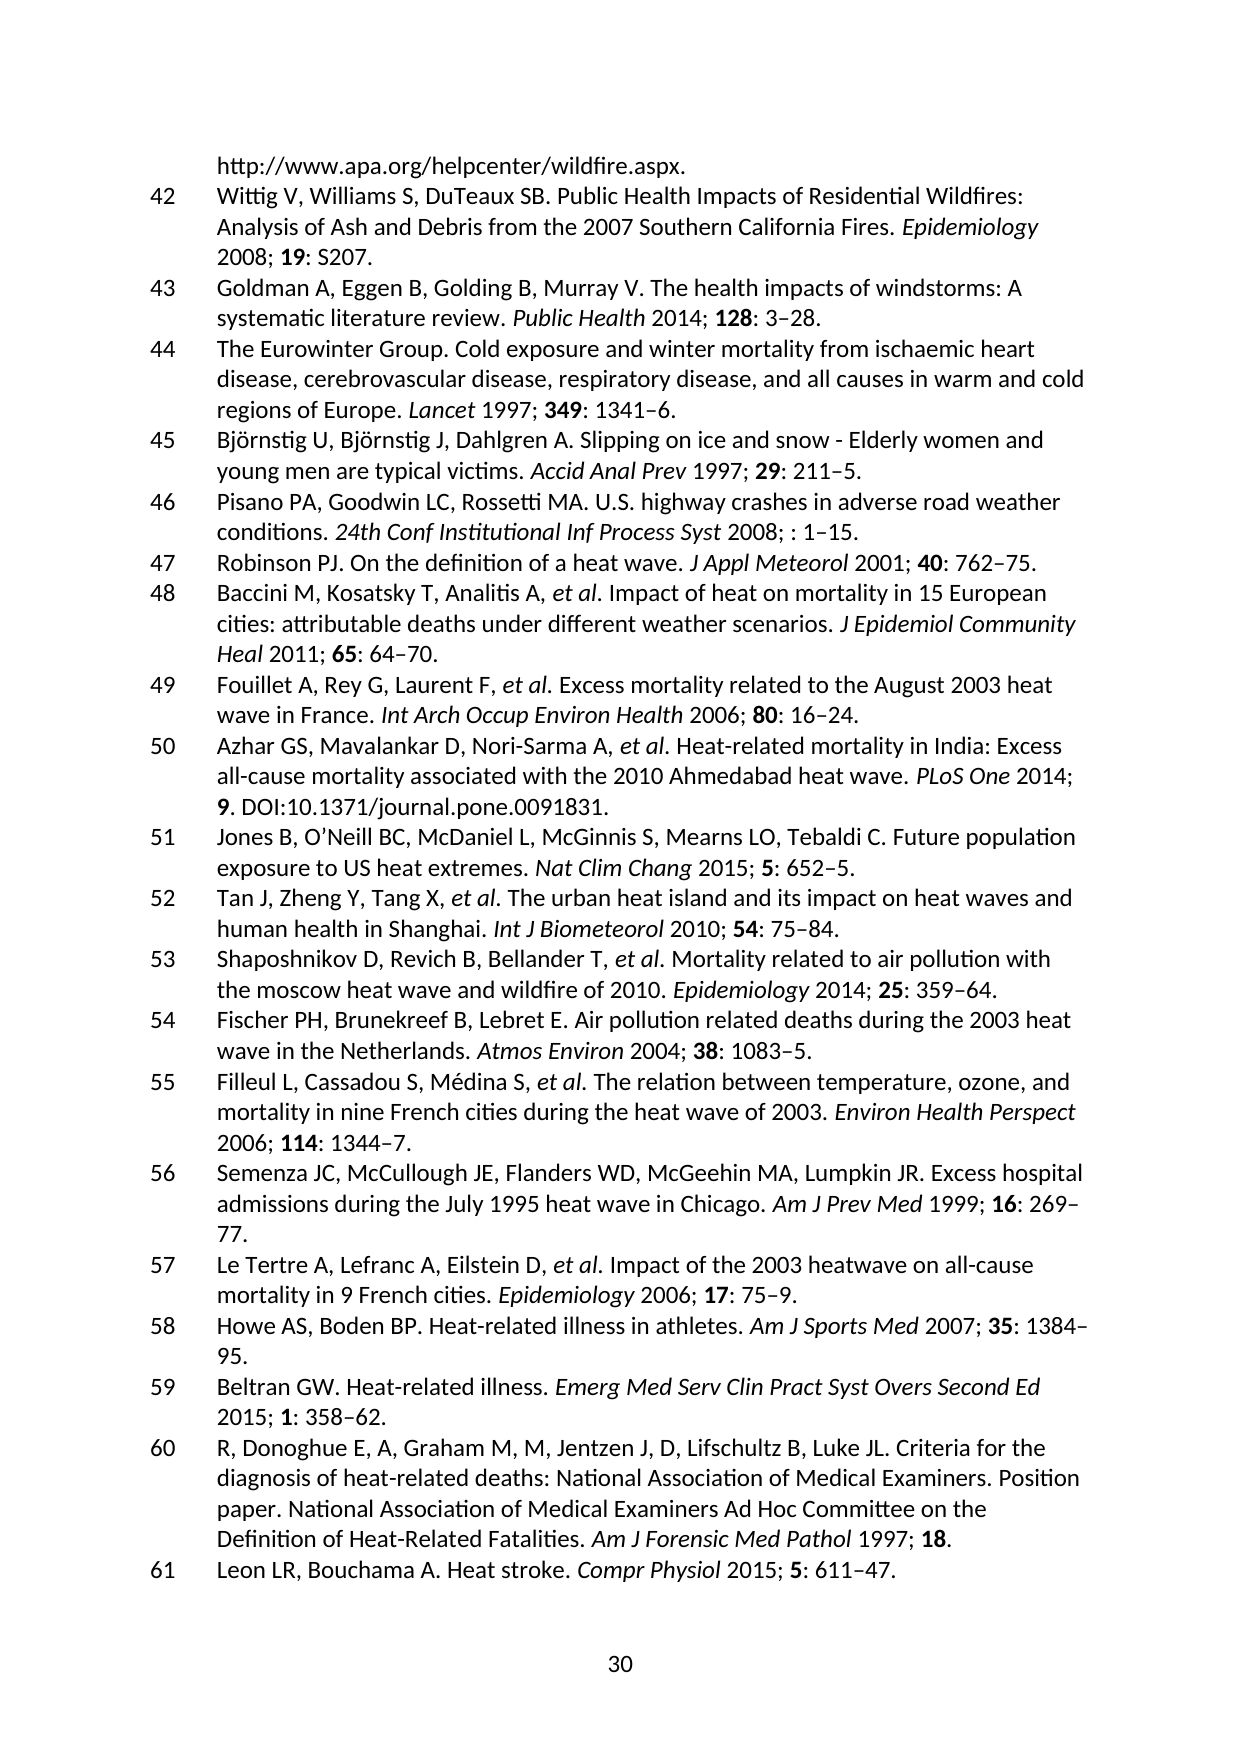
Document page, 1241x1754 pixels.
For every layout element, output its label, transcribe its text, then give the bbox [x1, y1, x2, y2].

text 55 Filleul L, Cassadou S, Médina S, et al. The relation between temperature, ozone, and mortality in nine French cities during the heat wave of 2003. Environ Health Perspect 2006; 114: 1344–7. [150, 1066, 1090, 1157]
text 56 Semenza JC, McCullough JE, Flanders WD, McGeehin MA, Lumpkin JR. Excess hospital admissions during the July 1995 heat wave in Chicago. Am J Prev Med 1999; 16: 269–77. [150, 1157, 1090, 1249]
text 49 Fouillet A, Rey G, Laurent F, et al. Excess mortality related to the August 2003 heat wave in France. Int Arch Occup Environ Health 2006; 80: 16–24. [150, 669, 1090, 730]
text 61 Leon LR, Bouchama A. Heat stroke. Compr Physiol 2015; 5: 611–47. [150, 1554, 1090, 1584]
text 43 Goldman A, Eggen B, Golding B, Murray V. The health impacts of windstorms: A systematic literature review. Public Health 2014; 128: 3–28. [150, 272, 1090, 333]
text 59 Beltran GW. Heat-related illness. Emerg Med Serv Clin Pract Syst Overs Second Ed 2015; 1: 358–62. [150, 1371, 1090, 1432]
text 60 R, Donoghue E, A, Graham M, M, Jentzen J, D, Lifschultz B, Luke JL. Criteria for the diagnosis of heat-related deaths: National Association of Medical Examiners. Position paper. National Association of Medical Examiners Ad Hoc Committee on the Definition of Heat-Related Fatalities. Am J Forensic Med Pathol 1997; 18. [150, 1432, 1090, 1554]
text 42 Wittig V, Williams S, DuTeaux SB. Public Health Impacts of Residential Wildfires: Analysis of Ash and Debris from the 2007 Southern California Fires. Epidemiology 2008; 19: S207. [150, 181, 1090, 272]
text 50 Azhar GS, Mavalankar D, Nori-Sarma A, et al. Heat-related mortality in India: Excess all-cause mortality associated with the 2010 Ahmedabad heat wave. PLoS One 2014; 9. DOI:10.1371/journal.pone.0091831. [150, 730, 1090, 821]
text 47 Robinson PJ. On the definition of a heat wave. J Appl Meteorol 2001; 40: 762–75. [150, 547, 1090, 577]
text 41 American Psychological Association. Recovering From Wildfires. 2011. http://www.apa.org/helpcenter/wildfire.aspx. [150, 150, 1090, 181]
text 58 Howe AS, Boden BP. Heat-related illness in athletes. Am J Sports Med 2007; 35: 1384–95. [150, 1310, 1090, 1371]
text 57 Le Tertre A, Lefranc A, Eilstein D, et al. Impact of the 2003 heatwave on all-cause mortality in 9 French cities. Epidemiology 2006; 17: 75–9. [150, 1249, 1090, 1310]
text 54 Fischer PH, Brunekreef B, Lebret E. Air pollution related deaths during the 2003 heat wave in the Netherlands. Atmos Environ 2004; 38: 1083–5. [150, 1004, 1090, 1066]
text 44 The Eurowinter Group. Cold exposure and winter mortality from ischaemic heart disease, cerebrovascular disease, respiratory disease, and all causes in warm and cold regions of Europe. Lancet 1997; 349: 1341–6. [150, 333, 1090, 425]
text 52 Tan J, Zheng Y, Tang X, et al. The urban heat island and its impact on heat waves and human health in Shanghai. Int J Biometeorol 2010; 54: 75–84. [150, 882, 1090, 943]
text 48 Baccini M, Kosatsky T, Analitis A, et al. Impact of heat on mortality in 15 European cities: attributable deaths under different weather scenarios. J Epidemiol Community Heal 2011; 65: 64–70. [150, 577, 1090, 669]
text 51 Jones B, O’Neill BC, McDaniel L, McGinnis S, Mearns LO, Tebaldi C. Future population exposure to US heat extremes. Nat Clim Chang 2015; 5: 652–5. [150, 821, 1090, 882]
text 45 Björnstig U, Björnstig J, Dahlgren A. Slipping on ice and snow - Elderly women and young men are typical victims. Accid Anal Prev 1997; 29: 211–5. [150, 425, 1090, 486]
text 46 Pisano PA, Goodwin LC, Rossetti MA. U.S. highway crashes in adverse road weather conditions. 24th Conf Institutional Inf Process Syst 2008; : 1–15. [150, 486, 1090, 547]
text 53 Shaposhnikov D, Revich B, Bellander T, et al. Mortality related to air pollution with the moscow heat wave and wildfire of 2010. Epidemiology 2014; 25: 359–64. [150, 943, 1090, 1004]
